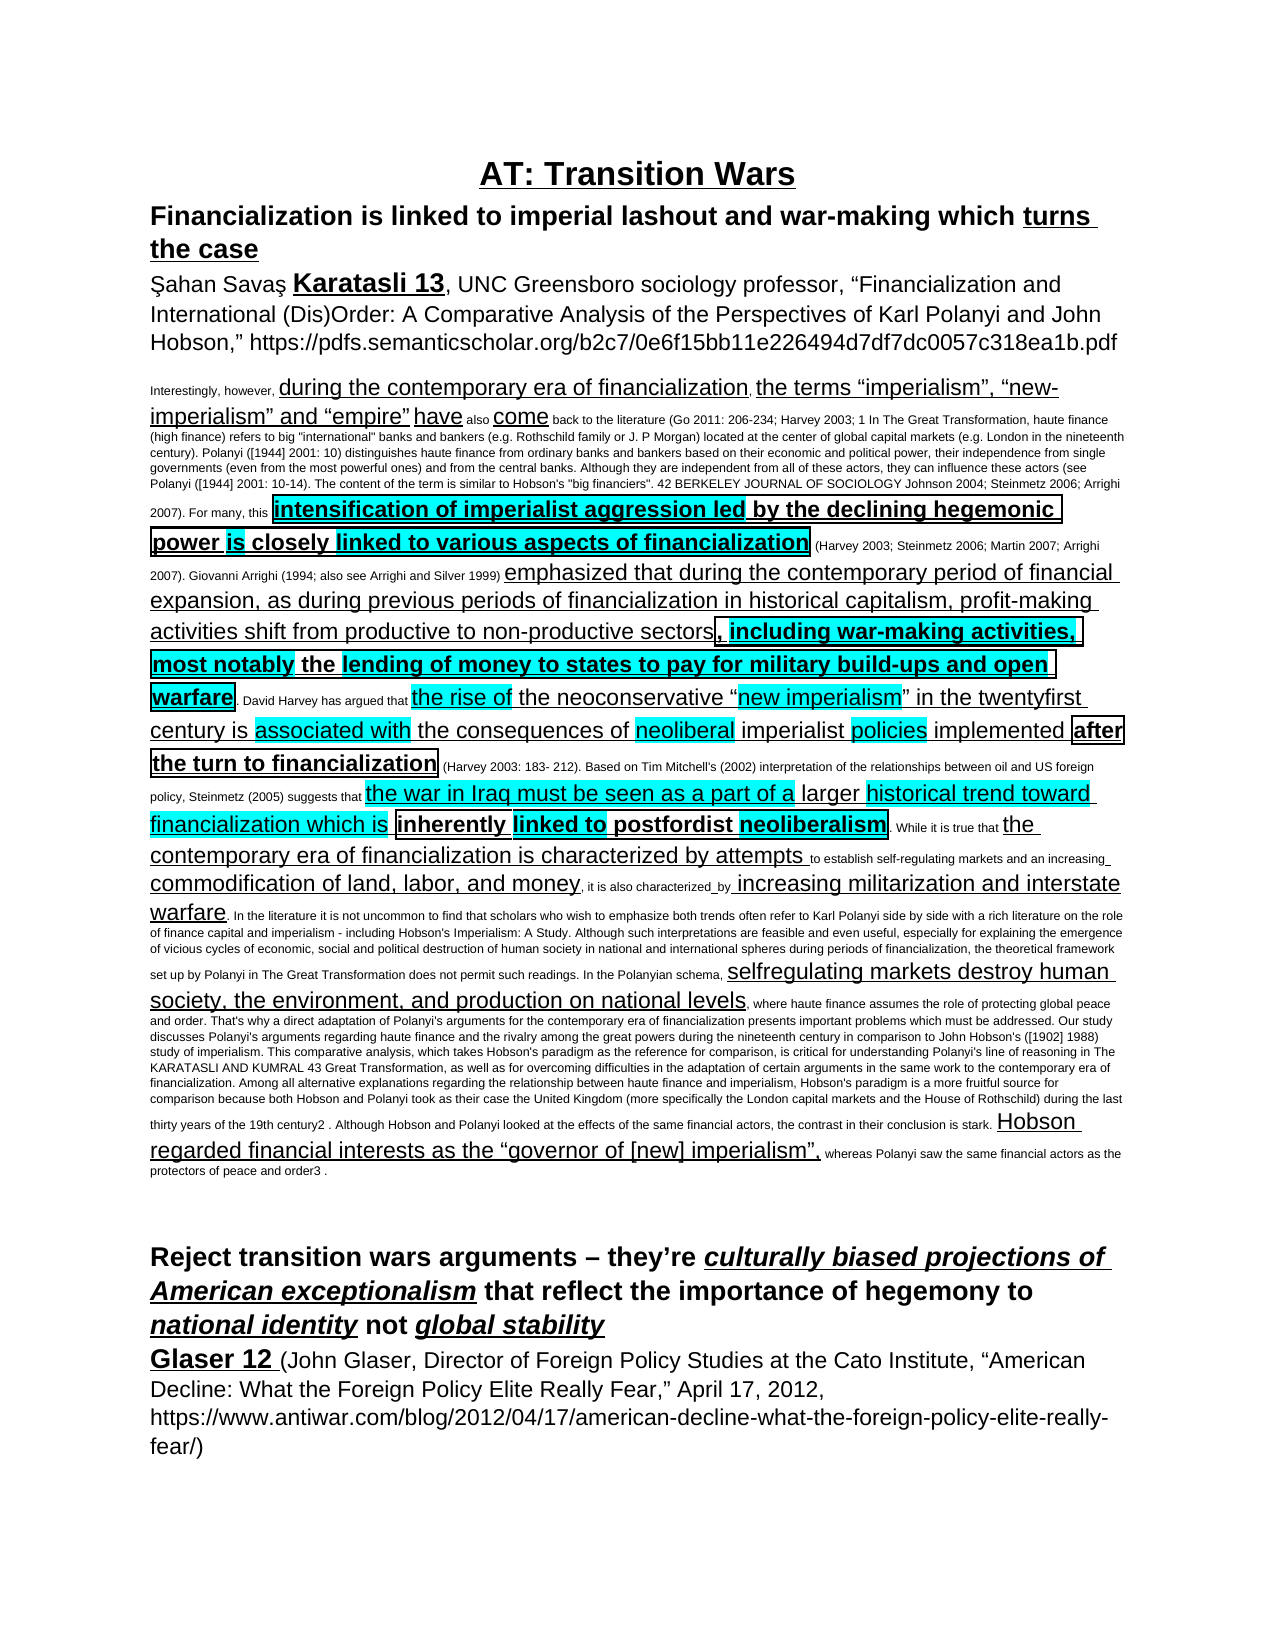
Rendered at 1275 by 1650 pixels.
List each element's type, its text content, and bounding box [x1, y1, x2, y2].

text Glaser 12 (John Glaser, Director of Foreign Policy Studies at the Cato Institute, “American Decline: What the Foreign Policy Elite Really Fear,” April 17, 2012, https://www.antiwar.com/blog/2012/04/17/american-decline-what-the-foreign-policy-elite-really-fear/) [150, 1343, 1125, 1459]
subtitle Financialization is linked to imperial lashout and war-making which turns the case [150, 200, 1125, 265]
text Interestingly, however, during the contemporary era of financialization, the terms “imperialism”, “new-imperialism” and “empire” have also come back to the literature (Go 2011: 206-234; Harvey 2003; 1 In The Great Transformation, haute finance (high finance) refers to big "international" banks and bankers (e.g. Rothschild family or J. P Morgan) located at the center of global capital markets (e.g. London in the nineteenth century). Polanyi ([1944] 2001: 10) distinguishes haute finance from ordinary banks and bankers based on their economic and political power, their independence from single governments (even from the most powerful ones) and from the central banks. Although they are independent from all of these actors, they can influence these actors (see Polanyi ([1944] 2001: 10-14). The content of the term is similar to Hobson's "big financiers". 42 BERKELEY JOURNAL OF SOCIOLOGY Johnson 2004; Steinmetz 2006; Arrighi 2007). For many, this intensification of imperialist aggression led by the declining hegemonic power is closely linked to various aspects of financialization (Harvey 2003; Steinmetz 2006; Martin 2007; Arrighi 2007). Giovanni Arrighi (1994; also see Arrighi and Silver 1999) emphasized that during the contemporary period of financial expansion, as during previous periods of financialization in historical capitalism, profit-making activities shift from productive to non-productive sectors, including war-making activities, most notably the lending of money to states to pay for military build-ups and open warfare. David Harvey has argued that the rise of the neoconservative “new imperialism” in the twentyfirst century is associated with the consequences of neoliberal imperialist policies implemented after the turn to financialization (Harvey 2003: 183- 212). Based on Tim Mitchell's (2002) interpretation of the relationships between oil and US foreign policy, Steinmetz (2005) suggests that the war in Iraq must be seen as a part of a larger historical trend toward financialization which is inherently linked to postfordist neoliberalism. While it is true that the contemporary era of financialization is characterized by attempts to establish self-regulating markets and an increasing commodification of land, labor, and money, it is also characterized by increasing militarization and interstate warfare. In the literature it is not uncommon to find that scholars who wish to emphasize both trends often refer to Karl Polanyi side by side with a rich literature on the role of finance capital and imperialism - including Hobson's Imperialism: A Study. Although such interpretations are feasible and even useful, especially for explaining the emergence of vicious cycles of economic, social and political destruction of human society in national and international spheres during periods of financialization, the theoretical framework set up by Polanyi in The Great Transformation does not permit such readings. In the Polanyian schema, selfregulating markets destroy human society, the environment, and production on national levels, where haute finance assumes the role of protecting global peace and order. That's why a direct adaptation of Polanyi's arguments for the contemporary era of financialization presents important problems which must be addressed. Our study discusses Polanyi's arguments regarding haute finance and the rivalry among the great powers during the nineteenth century in comparison to John Hobson's ([1902] 1988) study of imperialism. This comparative analysis, which takes Hobson's paradigm as the reference for comparison, is critical for understanding Polanyi's line of reasoning in The KARATASLI AND KUMRAL 43 Great Transformation, as well as for overcoming difficulties in the adaptation of certain arguments in the same work to the contemporary era of financialization. Among all alternative explanations regarding the relationship between haute finance and imperialism, Hobson's paradigm is a more fruitful source for comparison because both Hobson and Polanyi took as their case the United Kingdom (more specifically the London capital markets and the House of Rothschild) during the last thirty years of the 19th century2 . Although Hobson and Polanyi looked at the effects of the same financial actors, the contrast in their conclusion is stark. Hobson regarded financial interests as the “governor of [new] imperialism”, whereas Polanyi saw the same financial actors as the protectors of peace and order3 . [150, 374, 1125, 740]
subtitle AT: Transition Wars [150, 154, 1125, 193]
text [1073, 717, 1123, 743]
subtitle Reject transition wars arguments – they’re culturally biased projections of American exceptionalism that reflect the importance of hegemony to national identity not global stability [150, 1241, 1125, 1340]
text Şahan Savaş Karatasli 13, UNC Greensboro sociology professor, “Financialization and International (Dis)Order: A Comparative Analysis of the Perspectives of Karl Polanyi and John Hobson,” https://pdfs.semanticscholar.org/b2c7/0e6f15bb11e226494d7df7dc0057c318ea1b.pdf [150, 267, 1125, 355]
text Interestingly, however, during the contemporary era of financialization, the terms “imperialism”, “new-imperialism” and “empire” have also come back to the literature (Go 2011: 206-234; Harvey 2003; 1 In The Great Transformation, haute finance (high finance) refers to big "international" banks and bankers (e.g. Rothschild family or J. P Morgan) located at the center of global capital markets (e.g. London in the nineteenth century). Polanyi ([1944] 2001: 10) distinguishes haute finance from ordinary banks and bankers based on their economic and political power, their independence from single governments (even from the most powerful ones) and from the central banks. Although they are independent from all of these actors, they can influence these actors (see Polanyi ([1944] 2001: 10-14). The content of the term is similar to Hobson's "big financiers". 42 BERKELEY JOURNAL OF SOCIOLOGY Johnson 2004; Steinmetz 2006; Arrighi 2007). For many, this intensification of imperialist aggression led by the declining hegemonic power is closely linked to various aspects of financialization (Harvey 2003; Steinmetz 2006; Martin 2007; Arrighi 2007). Giovanni Arrighi (1994; also see Arrighi and Silver 1999) emphasized that during the contemporary period of financial expansion, as during previous periods of financialization in historical capitalism, profit-making activities shift from productive to non-productive sectors, including war-making activities, most notably the lending of money to states to pay for military build-ups and open warfare. David Harvey has argued that the rise of the neoconservative “new imperialism” in the twentyfirst century is associated with the consequences of neoliberal imperialist policies implemented after the turn to financialization (Harvey 2003: 183- 212). Based on Tim Mitchell's (2002) interpretation of the relationships between oil and US foreign policy, Steinmetz (2005) suggests that the war in Iraq must be seen as a part of a larger historical trend toward financialization which is inherently linked to postfordist neoliberalism. While it is true that the contemporary era of financialization is characterized by attempts to establish self-regulating markets and an increasing commodification of land, labor, and money, it is also characterized by increasing militarization and interstate warfare. In the literature it is not uncommon to find that scholars who wish to emphasize both trends often refer to Karl Polanyi side by side with a rich literature on the role of finance capital and imperialism - including Hobson's Imperialism: A Study. Although such interpretations are feasible and even useful, especially for explaining the emergence of vicious cycles of economic, social and political destruction of human society in national and international spheres during periods of financialization, the theoretical framework set up by Polanyi in The Great Transformation does not permit such readings. In the Polanyian schema, selfregulating markets destroy human society, the environment, and production on national levels, where haute finance assumes the role of protecting global peace and order. That's why a direct adaptation of Polanyi's arguments for the contemporary era of financialization presents important problems which must be addressed. Our study discusses Polanyi's arguments regarding haute finance and the rivalry among the great powers during the nineteenth century in comparison to John Hobson's ([1902] 1988) study of imperialism. This comparative analysis, which takes Hobson's paradigm as the reference for comparison, is critical for understanding Polanyi's line of reasoning in The KARATASLI AND KUMRAL 43 Great Transformation, as well as for overcoming difficulties in the adaptation of certain arguments in the same work to the contemporary era of financialization. Among all alternative explanations regarding the relationship between haute finance and imperialism, Hobson's paradigm is a more fruitful source for comparison because both Hobson and Polanyi took as their case the United Kingdom (more specifically the London capital markets and the House of Rothschild) during the last thirty years of the 19th century2 . Although Hobson and Polanyi looked at the effects of the same financial actors, the contrast in their conclusion is stark. Hobson regarded financial interests as the “governor of [new] imperialism”, whereas Polanyi saw the same financial actors as the protectors of peace and order3 . [150, 741, 1125, 1178]
